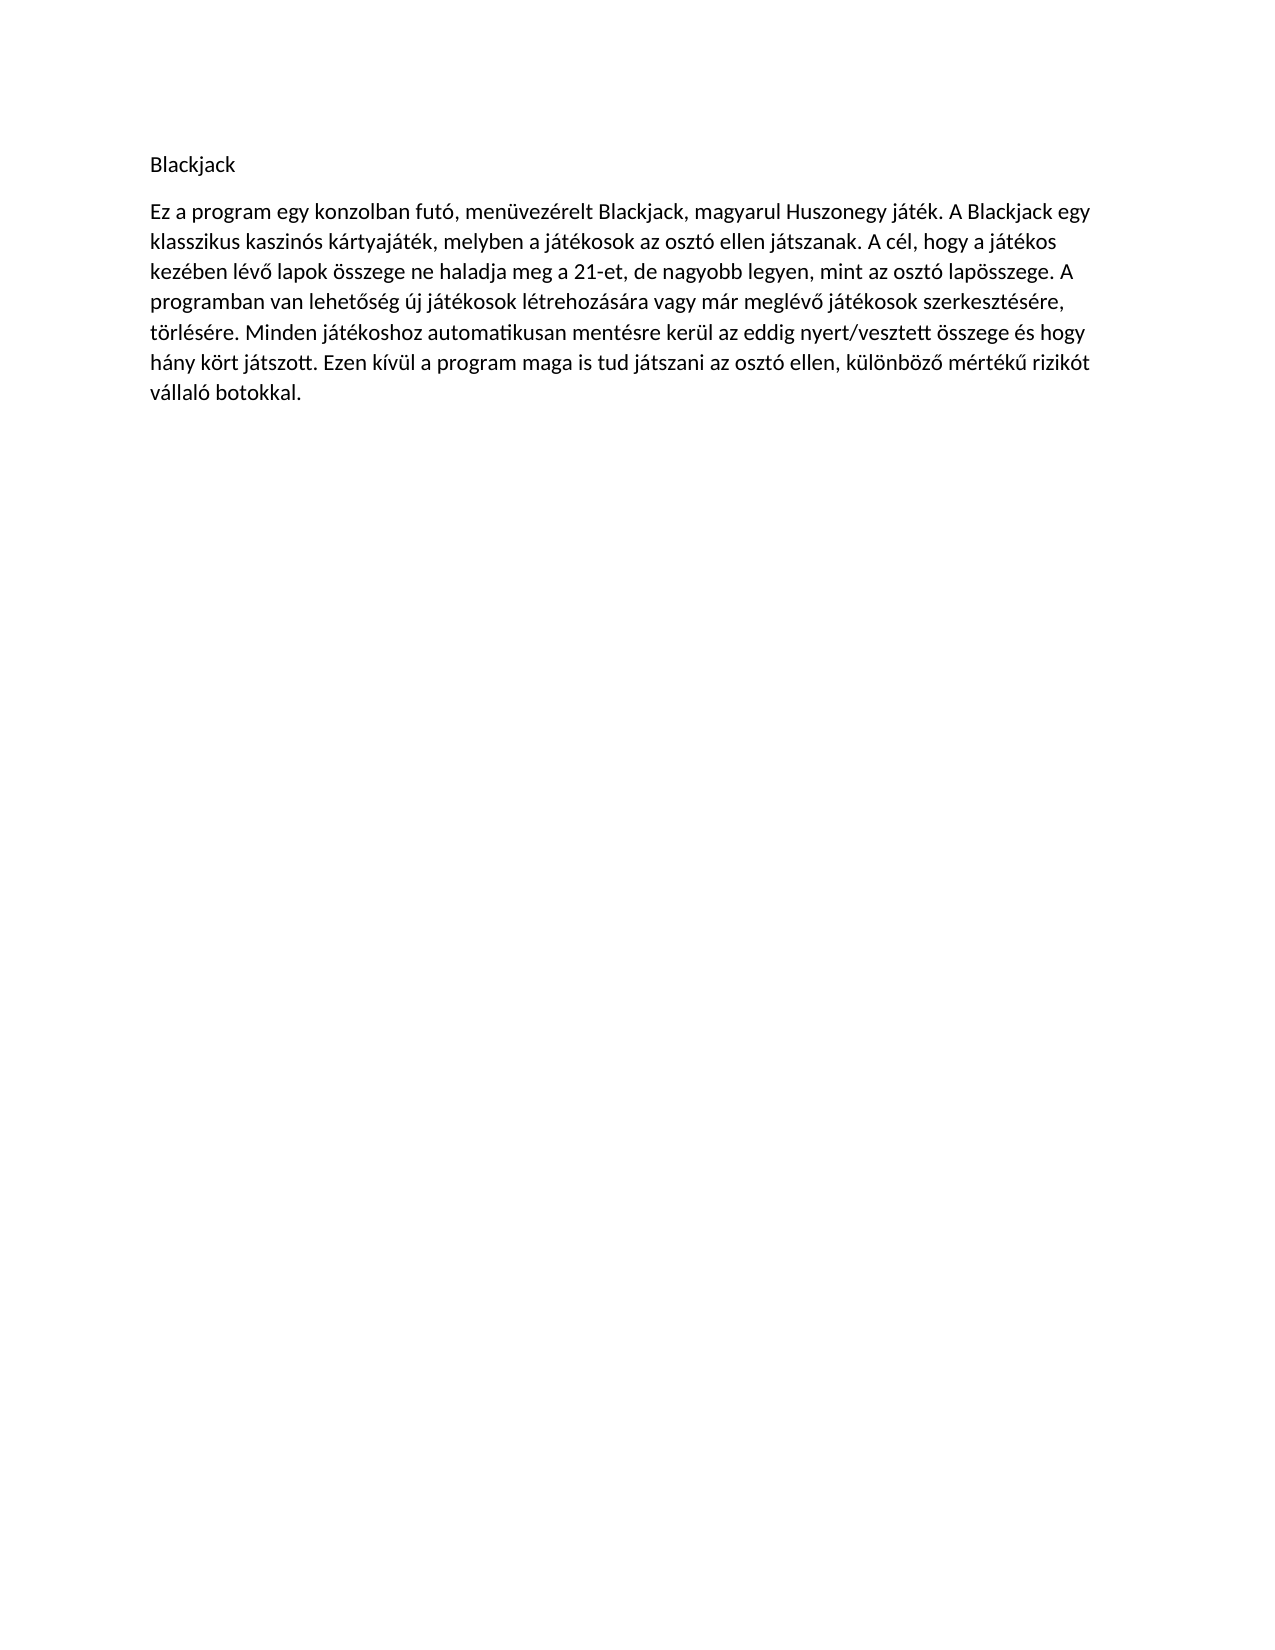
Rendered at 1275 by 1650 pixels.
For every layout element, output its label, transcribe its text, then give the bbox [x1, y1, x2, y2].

text Ez a program egy konzolban futó, menüvezérelt Blackjack, magyarul Huszonegy játék. A Blackjack egy klasszikus kaszinós kártyajáték, melyben a játékosok az osztó ellen játszanak. A cél, hogy a játékos kezében lévő lapok összege ne haladja meg a 21-et, de nagyobb legyen, mint az osztó lapösszege. A programban van lehetőség új játékosok létrehozására vagy már meglévő játékosok szerkesztésére, törlésére. Minden játékoshoz automatikusan mentésre kerül az eddig nyert/vesztett összege és hogy hány kört játszott. Ezen kívül a program maga is tud játszani az osztó ellen, különböző mértékű rizikót vállaló botokkal. [150, 197, 1125, 406]
text Blackjack [150, 150, 1125, 178]
